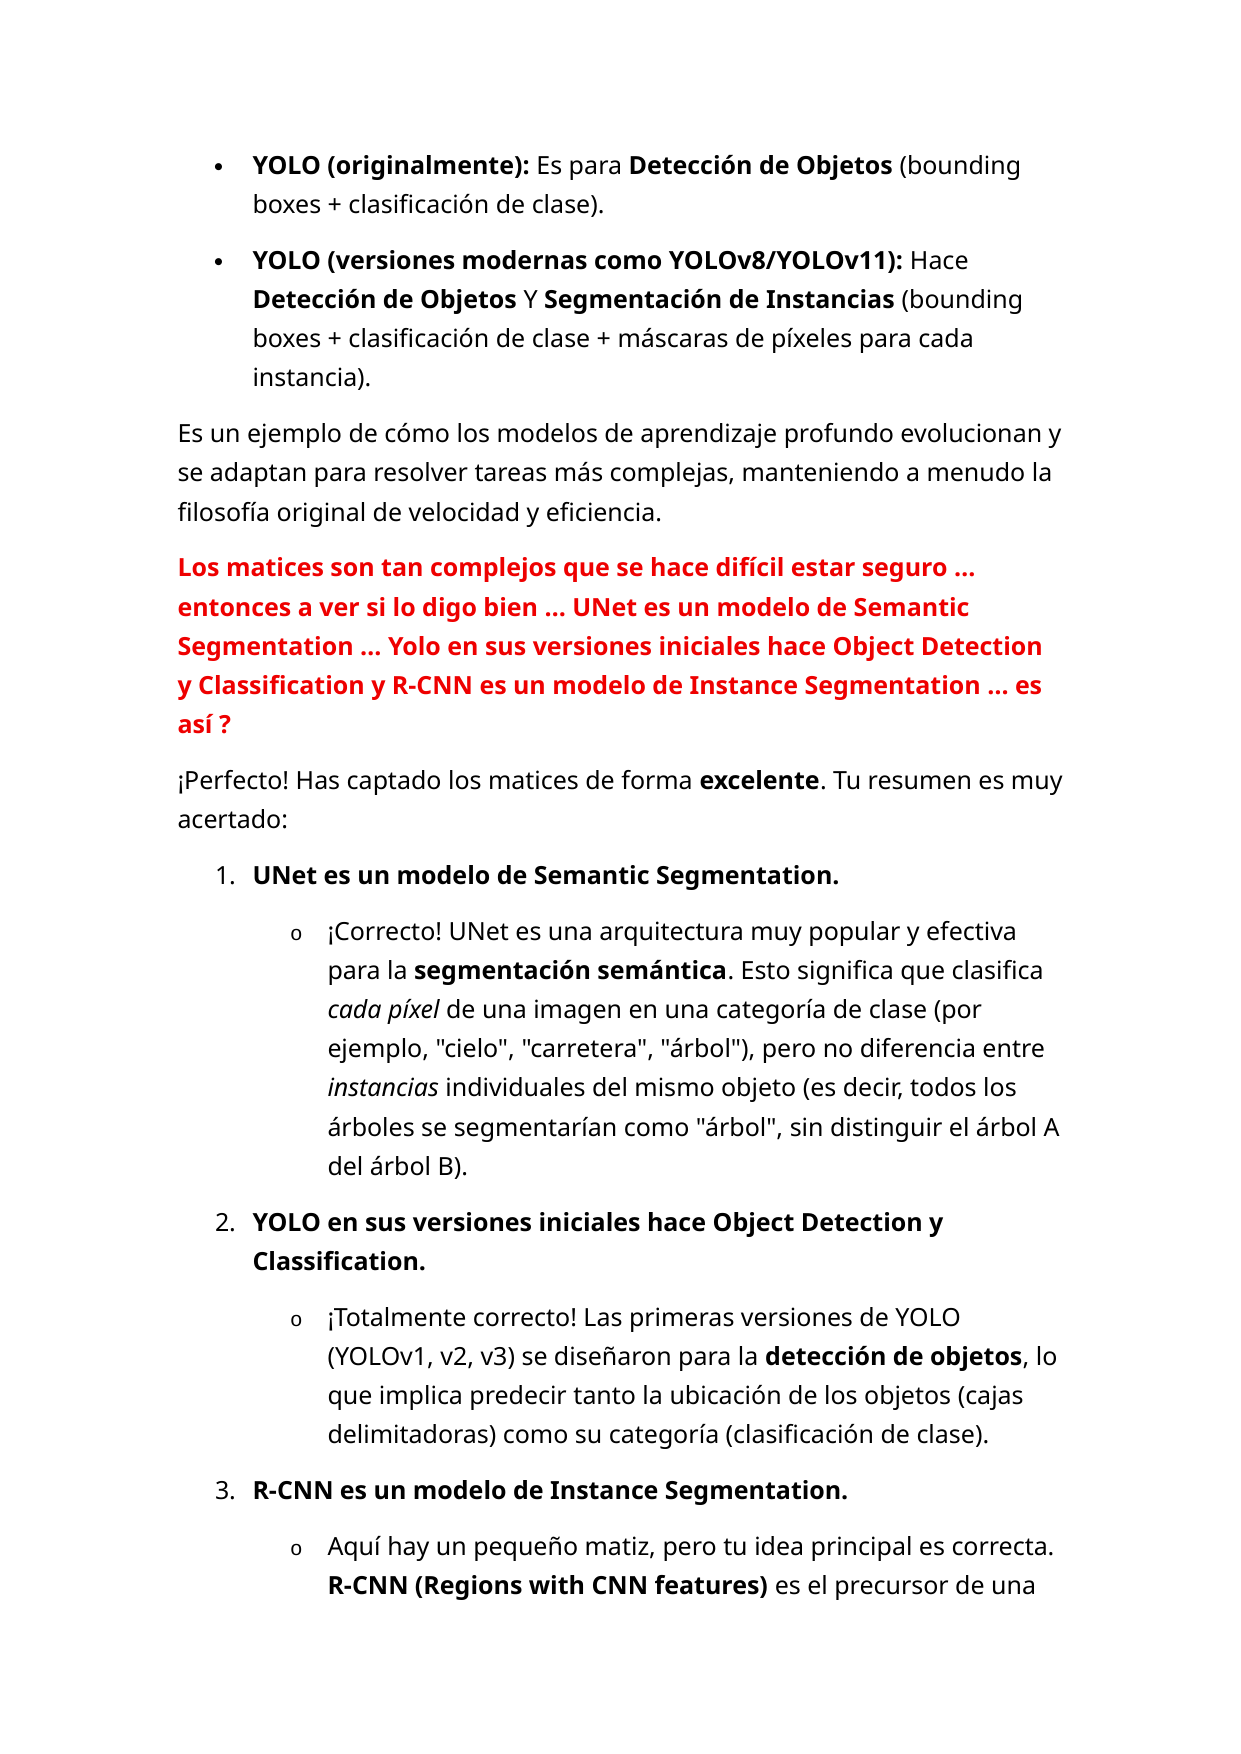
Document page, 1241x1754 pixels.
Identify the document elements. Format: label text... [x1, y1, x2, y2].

text Los matices son tan complejos que se hace difícil estar seguro … entonces a ver si lo digo bien … UNet es un modelo de Semantic Segmentation … Yolo en sus versiones iniciales hace Object Detection y Classification y R-CNN es un modelo de Instance Segmentation … es así ? [177, 550, 1063, 741]
list YOLO en sus versiones iniciales hace Object Detection y Classification. [215, 1204, 1063, 1277]
list ¡Correcto! UNet es una arquitectura muy popular y efectiva para la segmentación semántica. Esto significa que clasifica cada píxel de una imagen en una categoría de clase (por ejemplo, "cielo", "carretera", "árbol"), pero no diferencia entre instancias individuales del mismo objeto (es decir, todos los árboles se segmentarían como "árbol", sin distinguir el árbol A del árbol B). [290, 913, 1063, 1182]
text Es un ejemplo de cómo los modelos de aprendizaje profundo evolucionan y se adaptan para resolver tareas más complejas, manteniendo a menudo la filosofía original de velocidad y eficiencia. [177, 416, 1063, 528]
list UNet es un modelo de Semantic Segmentation. [215, 858, 1063, 892]
list R-CNN es un modelo de Instance Segmentation. [215, 1473, 1063, 1507]
list YOLO (versiones modernas como YOLOv8/YOLOv11): Hace Detección de Objetos Y Segmentación de Instancias (bounding boxes + clasificación de clase + máscaras de píxeles para cada instancia). [215, 243, 1063, 394]
text ¡Perfecto! Has captado los matices de forma excelente. Tu resumen es muy acertado: [177, 763, 1063, 836]
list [290, 1528, 1063, 1602]
list YOLO (originalmente): Es para Detección de Objetos (bounding boxes + clasificación de clase). [215, 148, 1063, 221]
list ¡Totalmente correcto! Las primeras versiones de YOLO (YOLOv1, v2, v3) se diseñaron para la detección de objetos, lo que implica predecir tanto la ubicación de los objetos (cajas delimitadoras) como su categoría (clasificación de clase). [290, 1299, 1063, 1451]
